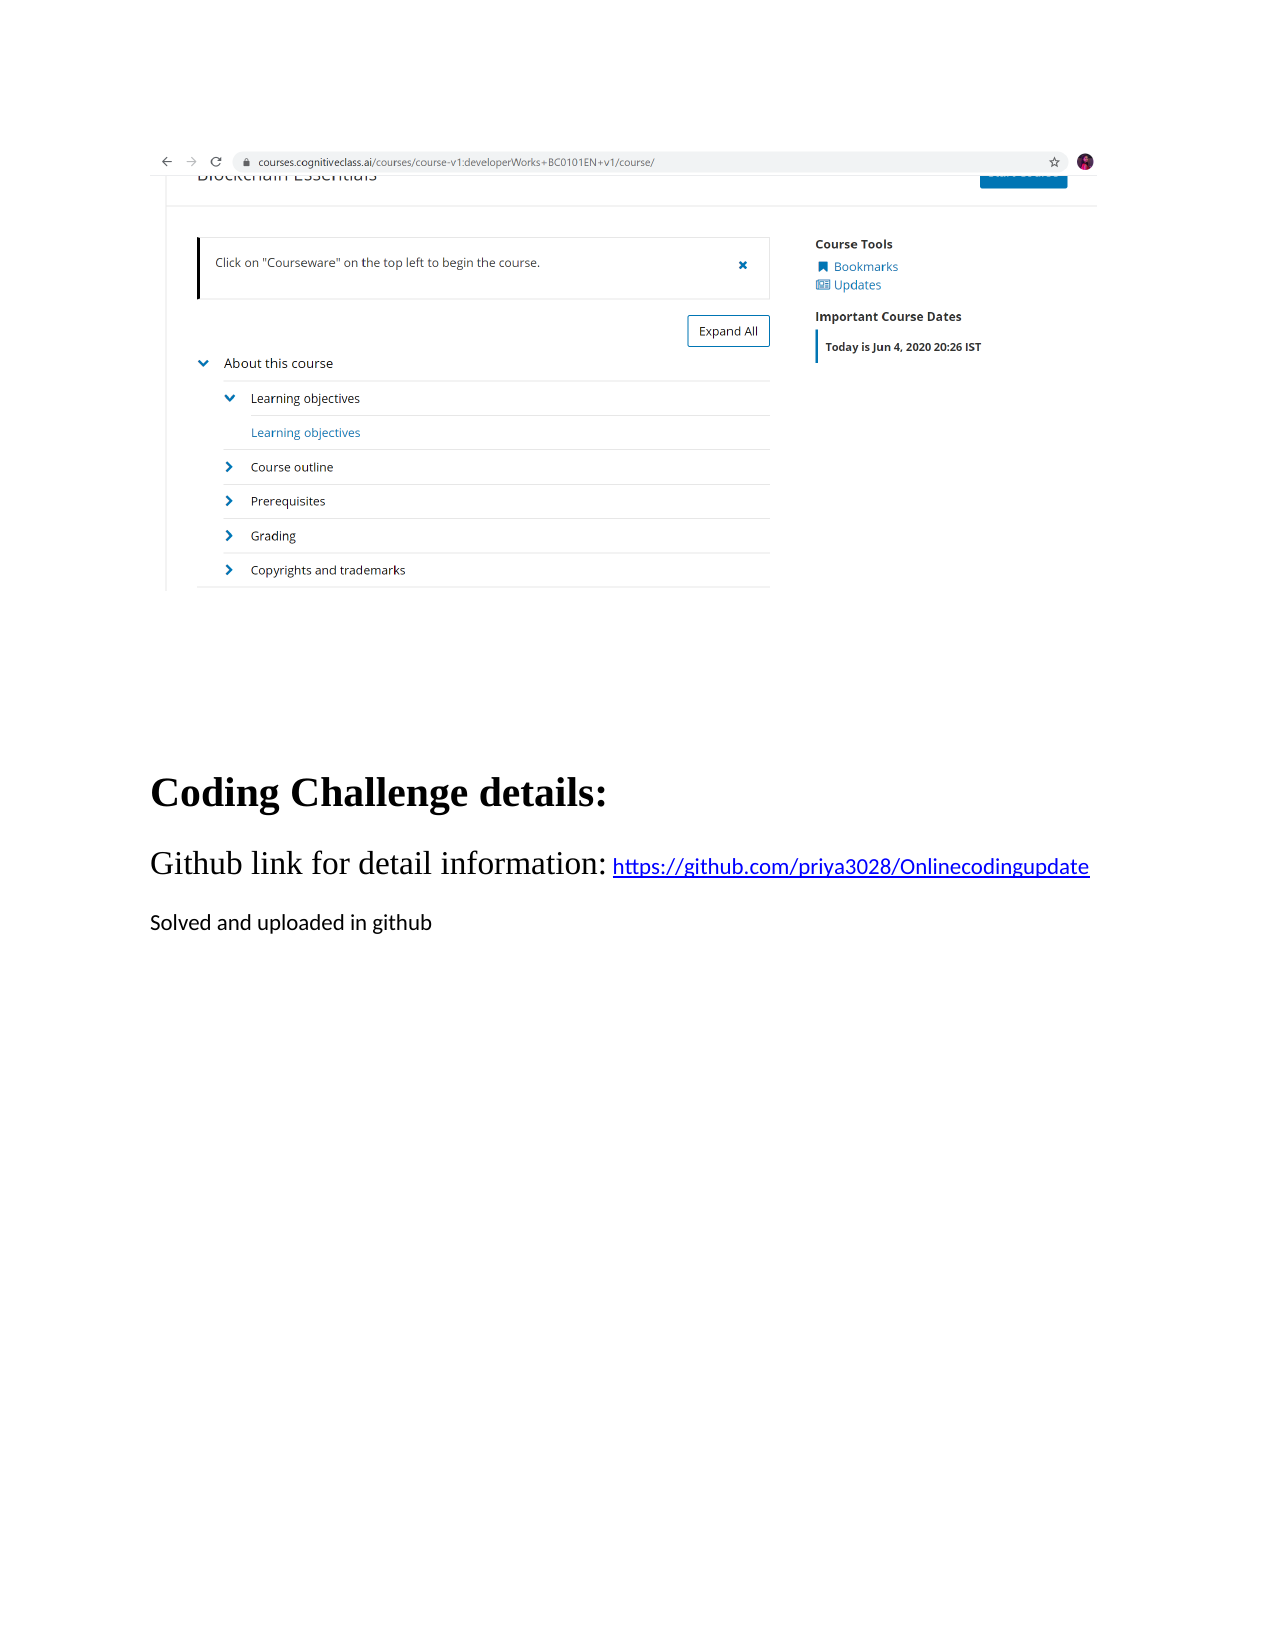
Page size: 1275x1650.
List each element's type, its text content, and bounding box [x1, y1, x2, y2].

text Github link for detail information: https://github.com/priya3028/Onlinecodingupdate [150, 843, 1125, 882]
text Solved and uploaded in github [150, 908, 1125, 936]
text Coding Challenge details: [150, 767, 1125, 815]
picture [150, 150, 1097, 591]
